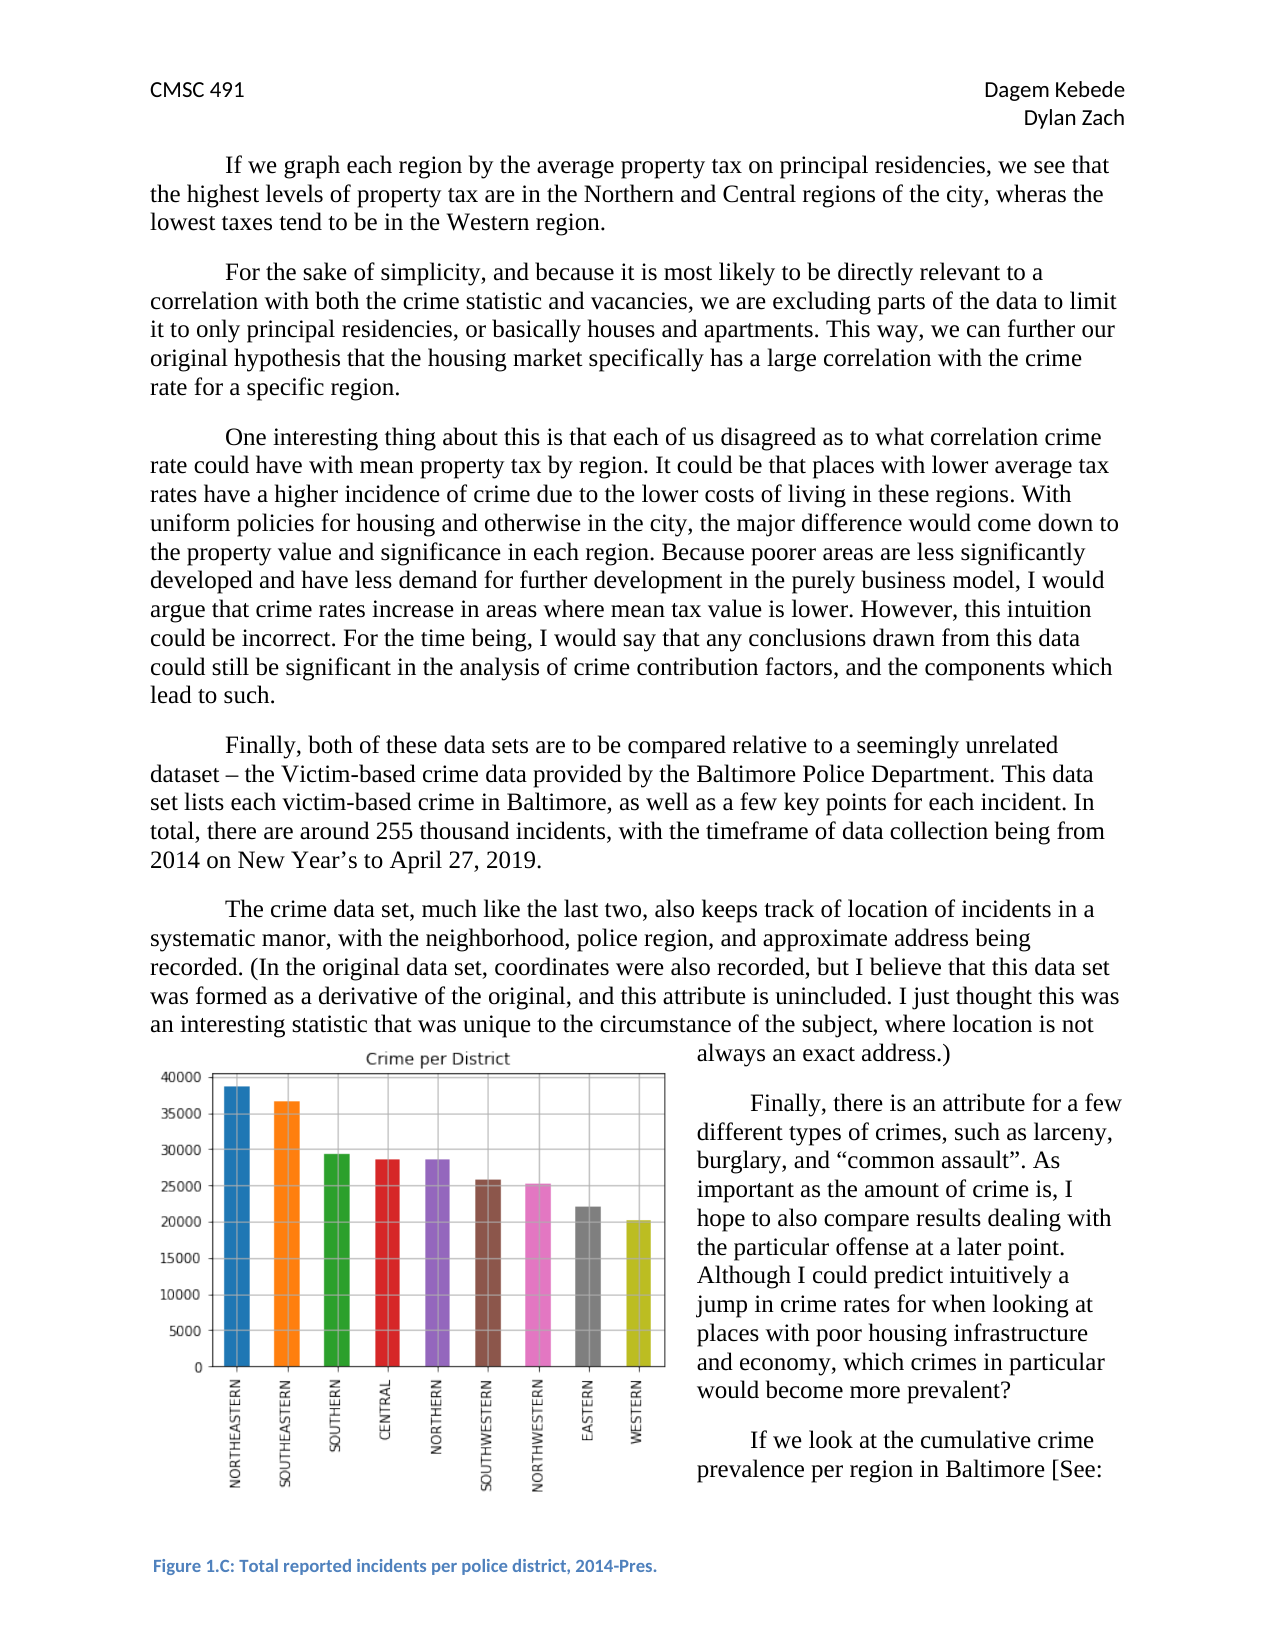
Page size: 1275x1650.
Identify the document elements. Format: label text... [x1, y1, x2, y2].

text One interesting thing about this is that each of us disagreed as to what correlation crime rate could have with mean property tax by region. It could be that places with lower average tax rates have a higher incidence of crime due to the lower costs of living in these regions. With uniform policies for housing and otherwise in the city, the major difference would come down to the property value and significance in each region. Because poorer areas are less significantly developed and have less demand for further development in the purely business model, I would argue that crime rates increase in areas where mean tax value is lower. However, this intuition could be incorrect. For the time being, I would say that any conclusions drawn from this data could still be significant in the analysis of crime contribution factors, and the components which lead to such. [150, 422, 1125, 709]
picture [150, 1042, 678, 1500]
text The crime data set, much like the last two, also keeps track of location of incidents in a systematic manor, with the neighborhood, police region, and approximate address being recorded. (In the original data set, coordinates were also recorded, but I believe that this data set was formed as a derivative of the original, and this attribute is unincluded. I just thought this was an interesting statistic that was unique to the circumstance of the subject, where location is not always an exact address.) [150, 894, 1125, 1067]
text If we graph each region by the average property tax on principal residencies, we see that the highest levels of property tax are in the Northern and Central regions of the city, wheras the lowest taxes tend to be in the Western region. [150, 150, 1125, 236]
text Finally, there is an attribute for a few different types of crimes, such as larceny, burglary, and “common assault”. As important as the amount of crime is, I hope to also compare results dealing with the particular offense at a later point. Although I could predict intuitively a jump in crime rates for when looking at places with poor housing infrastructure and economy, which crimes in particular would become more prevalent? [678, 1088, 1125, 1404]
text Finally, both of these data sets are to be compared relative to a seemingly unrelated dataset – the Victim-based crime data provided by the Baltimore Police Department. This data set lists each victim-based crime in Baltimore, as well as a few key points for each incident. In total, there are around 255 thousand incidents, with the timeframe of data collection being from 2014 on New Year’s to April 27, 2019. [150, 730, 1125, 874]
text For the sake of simplicity, and because it is most likely to be directly relevant to a correlation with both the crime statistic and vacancies, we are excluding parts of the data to limit it to only principal residencies, or basically houses and apartments. This way, we can further our original hypothesis that the housing market specifically has a large correlation with the crime rate for a specific region. [150, 257, 1125, 401]
